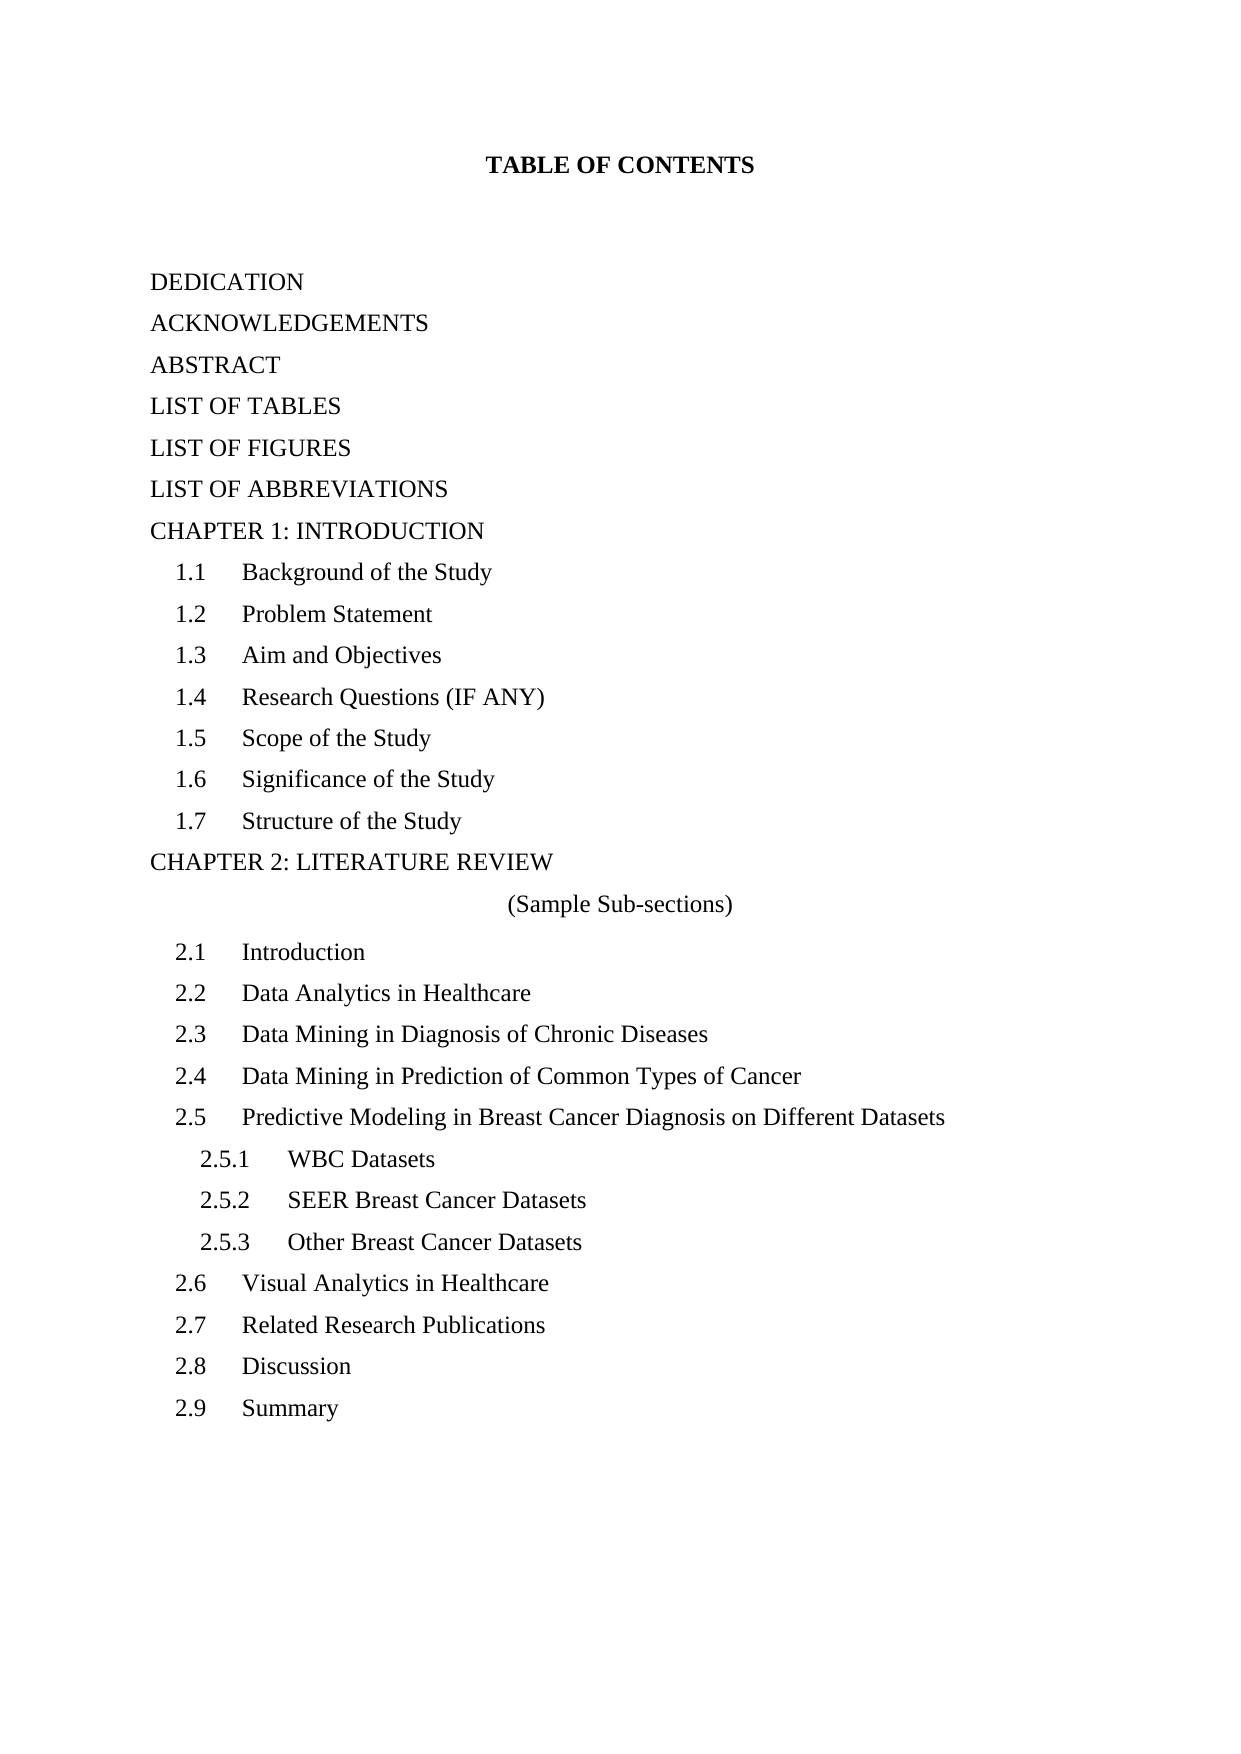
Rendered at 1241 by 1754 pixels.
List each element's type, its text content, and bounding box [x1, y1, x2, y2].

subtitle TABLE OF CONTENTS [150, 150, 1090, 179]
